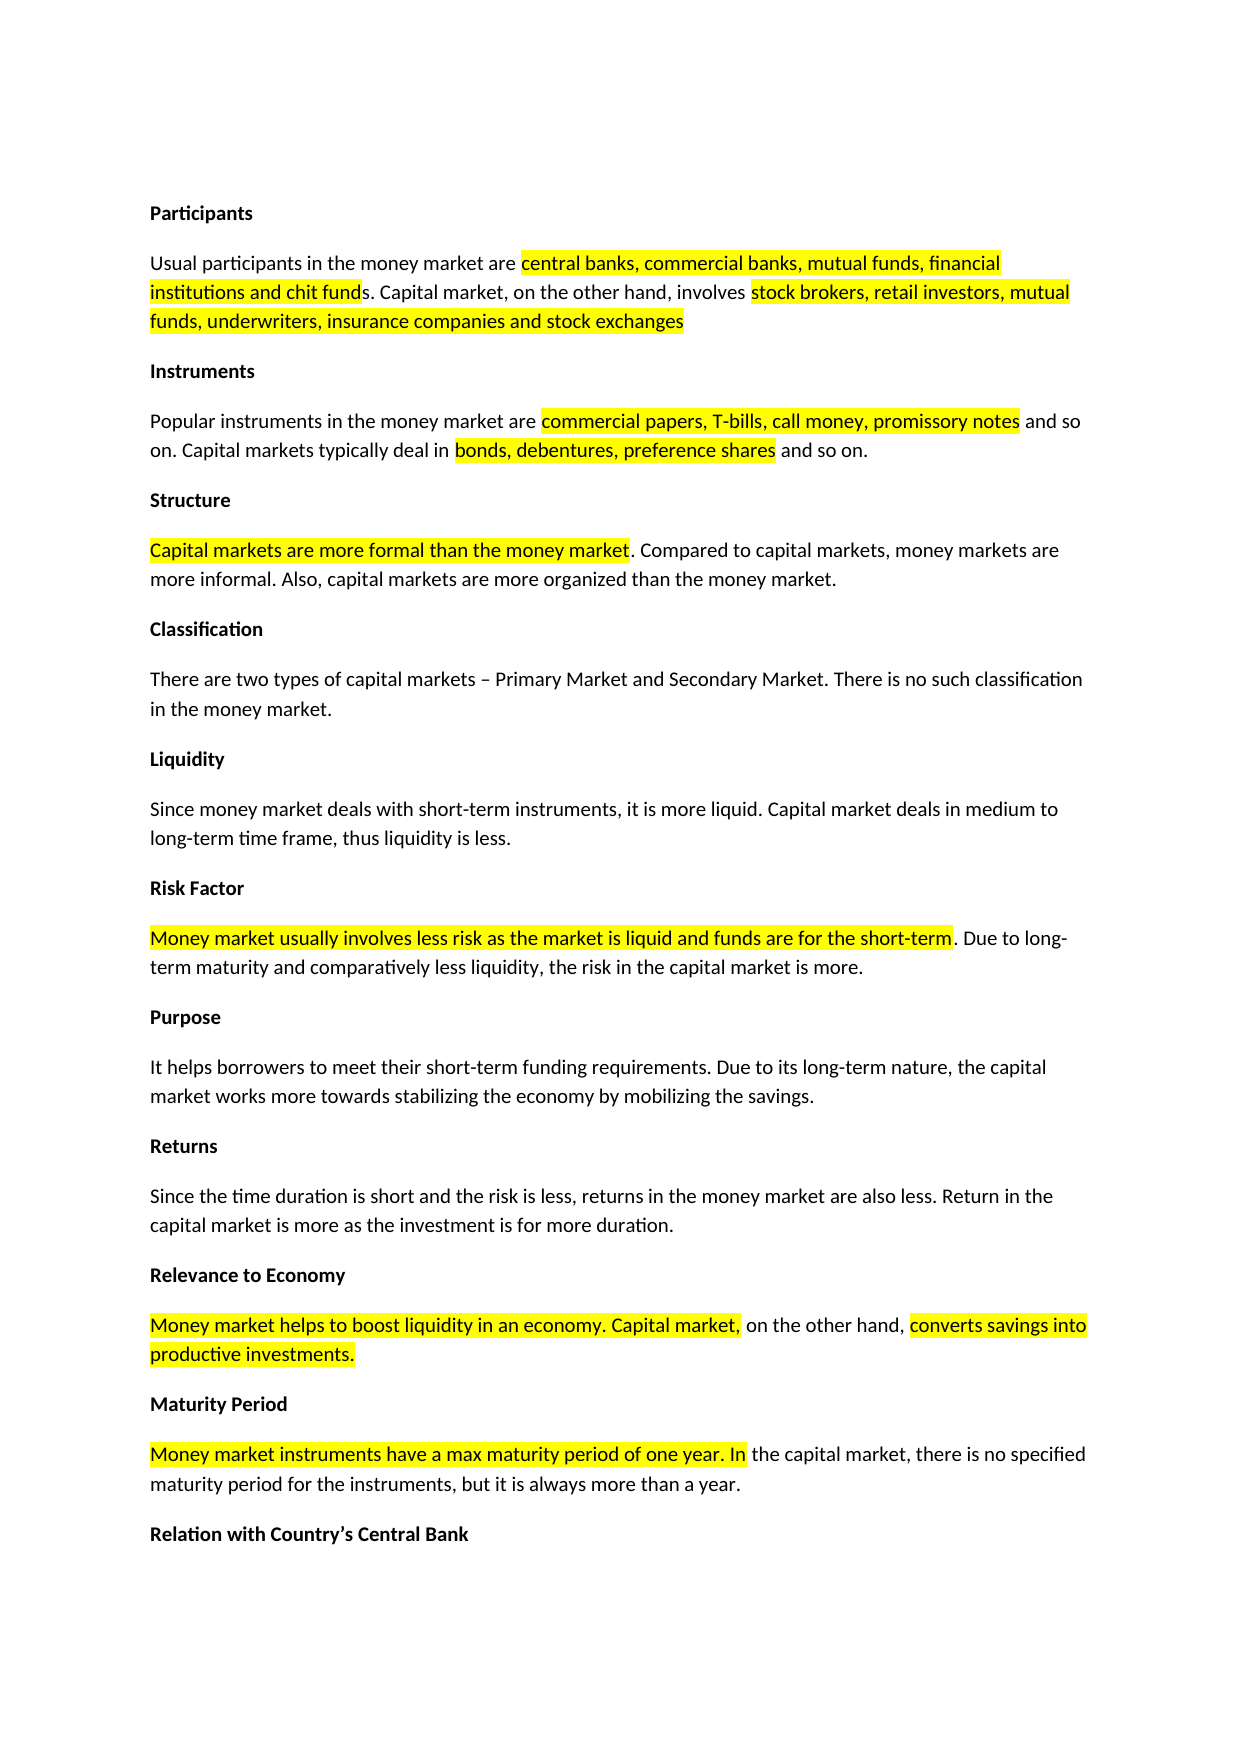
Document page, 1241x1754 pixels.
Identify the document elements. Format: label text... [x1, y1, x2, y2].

text Since money market deals with short-term instruments, it is more liquid. Capital market deals in medium to long-term time frame, thus liquidity is less. [150, 796, 1090, 850]
text Structure [150, 487, 1090, 513]
text Liquidity [150, 746, 1090, 771]
text Since the time duration is short and the risk is less, returns in the money market are also less. Return in the capital market is more as the investment is for more duration. [150, 1183, 1090, 1238]
text Money market helps to boost liquidity in an economy. Capital market, on the other hand, converts savings into productive investments. [150, 1312, 1090, 1367]
text It helps borrowers to meet their short-term funding requirements. Due to its long-term nature, the capital market works more towards stabilizing the economy by mobilizing the savings. [150, 1054, 1090, 1109]
text Relation with Country’s Central Bank [150, 1521, 1090, 1546]
text Maturity Period [150, 1392, 1090, 1417]
text Participants [150, 200, 1090, 225]
text There are two types of capital markets – Primary Market and Secondary Market. There is no such classification in the money market. [150, 667, 1090, 721]
text Capital markets are more formal than the money market. Compared to capital markets, money markets are more informal. Also, capital markets are more organized than the money market. [150, 537, 1090, 592]
text Risk Factor [150, 875, 1090, 900]
text Usual participants in the money market are central banks, commercial banks, mutual funds, financial institutions and chit funds. Capital market, on the other hand, involves stock brokers, retail investors, mutual funds, underwriters, insurance companies and stock exchanges [150, 250, 1090, 334]
text Returns [150, 1133, 1090, 1159]
text Popular instruments in the money market are commercial papers, T-bills, call money, promissory notes and so on. Capital markets typically deal in bonds, debentures, preference shares and so on. [150, 408, 1090, 463]
text Money market instruments have a max maturity period of one year. In the capital market, there is no specified maturity period for the instruments, but it is always more than a year. [150, 1442, 1090, 1496]
text Instruments [150, 358, 1090, 384]
text Purpose [150, 1004, 1090, 1029]
text Relevance to Economy [150, 1262, 1090, 1288]
text Money market usually involves less risk as the market is liquid and funds are for the short-term. Due to long-term maturity and comparatively less liquidity, the risk in the capital market is more. [150, 925, 1090, 979]
text Classification [150, 617, 1090, 642]
